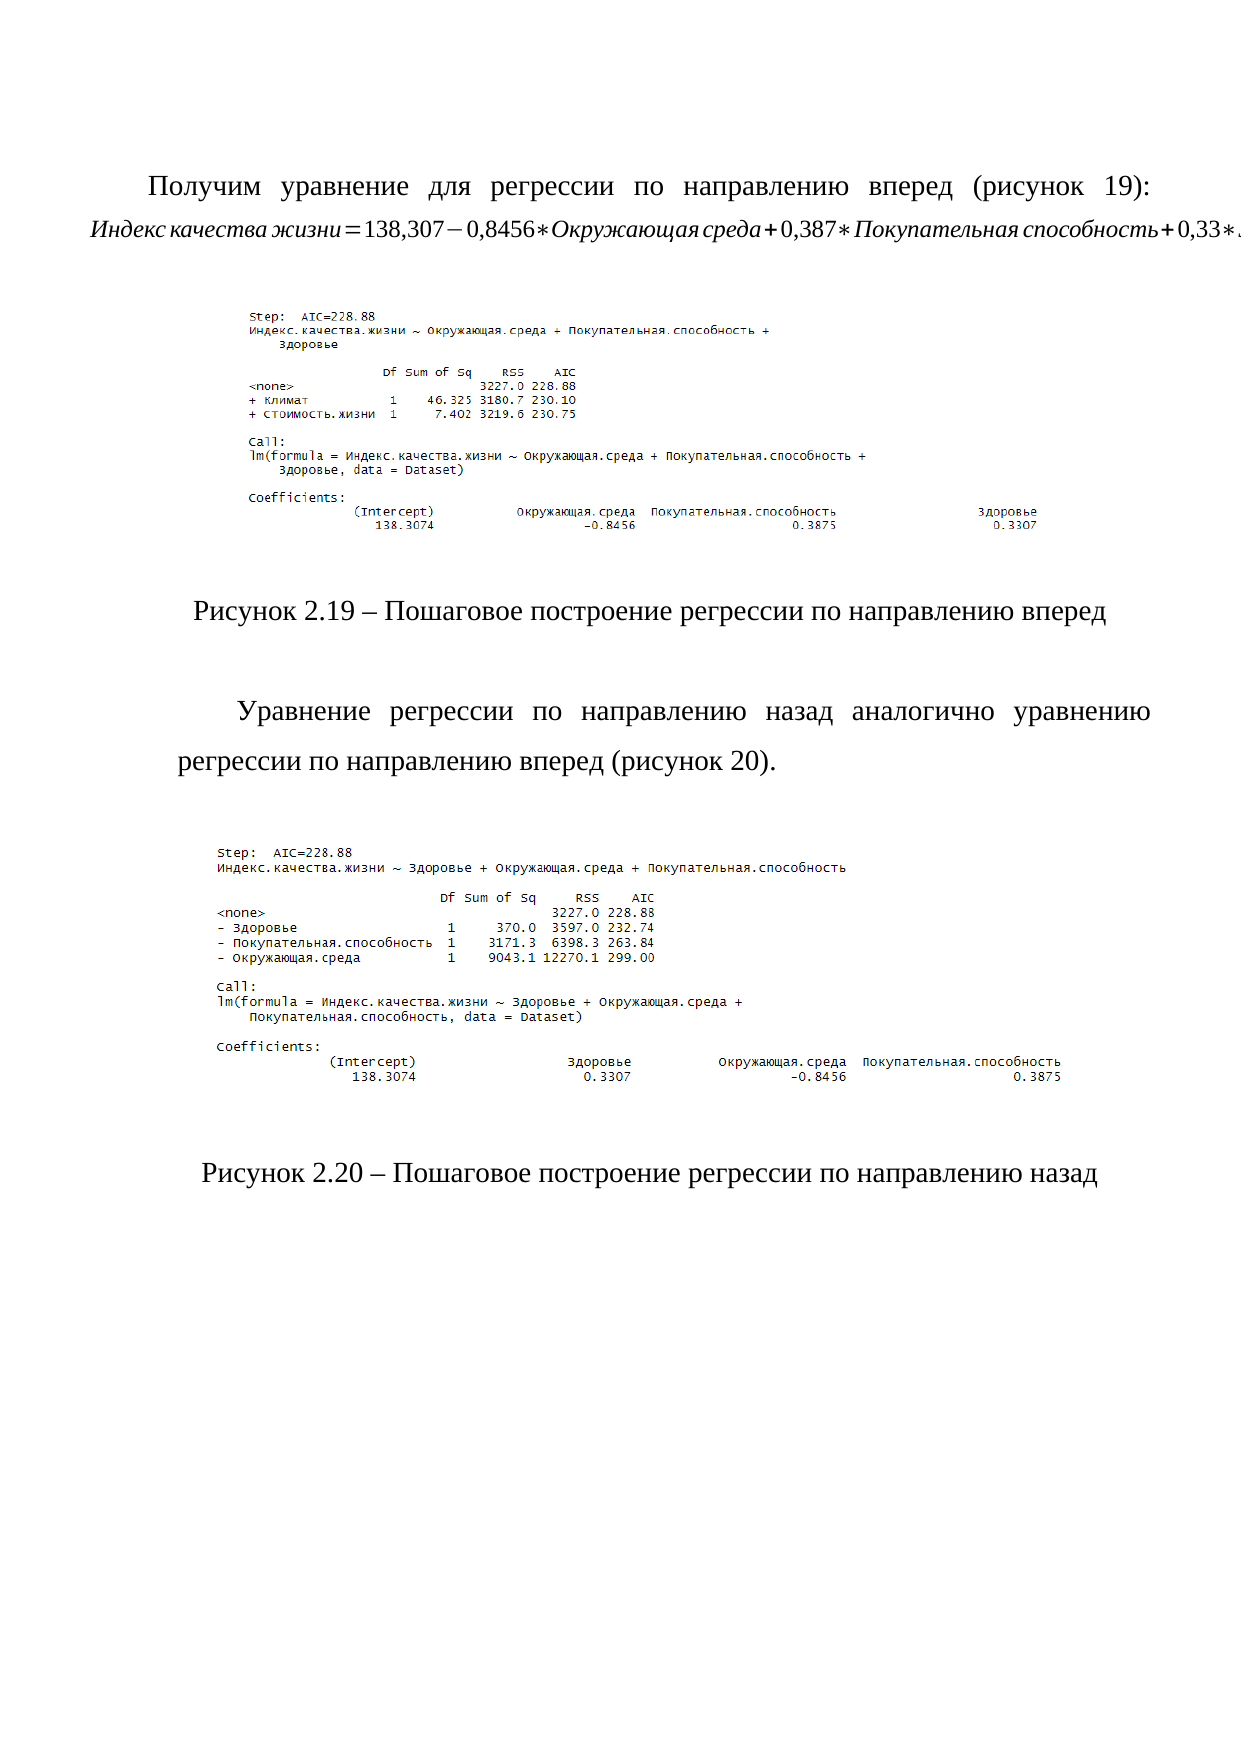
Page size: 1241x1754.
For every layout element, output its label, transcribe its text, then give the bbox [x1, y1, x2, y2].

text Уравнение регрессии по направлению назад аналогично уравнению регрессии по направлению вперед (рисунок 20). [177, 693, 1152, 777]
picture [243, 308, 1057, 529]
text Рисунок 2.20 – Пошаговое построение регрессии по направлению назад [88, 1155, 1152, 1188]
text Получим уравнение для регрессии по направлению вперед (рисунок 19): [88, 168, 1152, 244]
picture [216, 844, 1084, 1091]
text Рисунок 2.19 – Пошаговое построение регрессии по направлению вперед [88, 593, 1152, 626]
